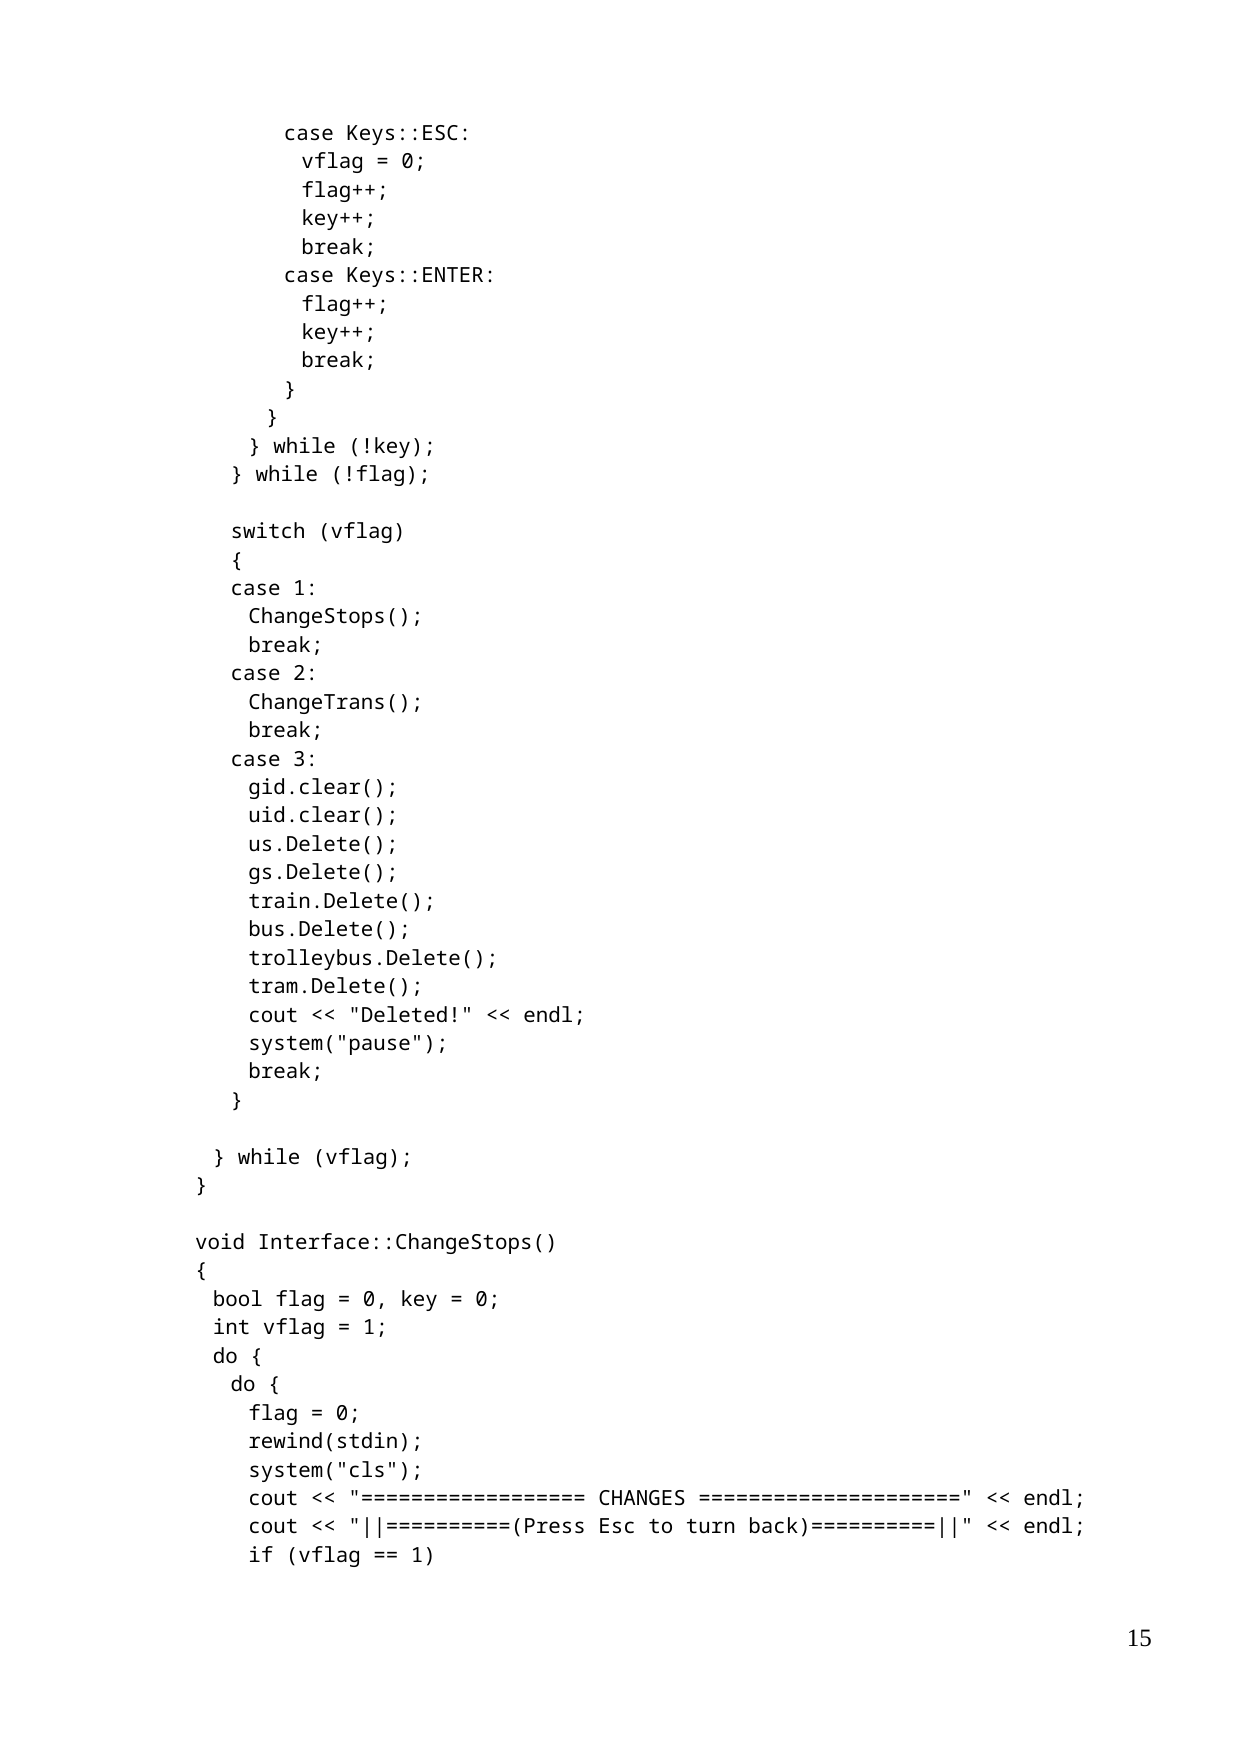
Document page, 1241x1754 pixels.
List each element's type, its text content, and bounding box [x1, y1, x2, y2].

text cout << "||==========(Press Esc to turn back)==========||" << endl; [177, 1512, 1152, 1540]
text ChangeStops(); [177, 602, 1152, 630]
text break; [177, 1057, 1152, 1085]
text gs.Delete(); [177, 857, 1152, 886]
text } [177, 1170, 1152, 1199]
text } while (!flag); [177, 459, 1152, 488]
text } while (!key); [177, 431, 1152, 459]
text break; [177, 630, 1152, 658]
text break; [177, 346, 1152, 374]
text } [177, 1085, 1152, 1113]
text bool flag = 0, key = 0; [177, 1284, 1152, 1312]
text trolleybus.Delete(); [177, 943, 1152, 971]
text case 2: [177, 658, 1152, 687]
text system("pause"); [177, 1028, 1152, 1057]
text } [177, 402, 1152, 431]
text tram.Delete(); [177, 971, 1152, 1000]
text case 1: [177, 573, 1152, 602]
text system("cls"); [177, 1455, 1152, 1483]
text us.Delete(); [177, 829, 1152, 857]
text do { [177, 1341, 1152, 1369]
text vflag = 0; [177, 147, 1152, 175]
text flag++; [177, 175, 1152, 203]
text uid.clear(); [177, 801, 1152, 829]
text key++; [177, 203, 1152, 232]
text switch (vflag) [177, 516, 1152, 545]
text bus.Delete(); [177, 914, 1152, 943]
text ChangeTrans(); [177, 687, 1152, 715]
text } while (vflag); [177, 1142, 1152, 1170]
text cout << "Deleted!" << endl; [177, 1000, 1152, 1028]
text key++; [177, 317, 1152, 346]
text case 3: [177, 744, 1152, 772]
text if (vflag == 1) [177, 1540, 1152, 1568]
text train.Delete(); [177, 886, 1152, 914]
text gid.clear(); [177, 772, 1152, 801]
text rewind(stdin); [177, 1426, 1152, 1455]
text int vflag = 1; [177, 1312, 1152, 1341]
text flag++; [177, 289, 1152, 317]
text { [177, 545, 1152, 573]
text { [177, 1256, 1152, 1284]
text do { [177, 1369, 1152, 1398]
text void Interface::ChangeStops() [177, 1227, 1152, 1256]
text cout << "================== CHANGES =====================" << endl; [177, 1483, 1152, 1512]
text break; [177, 715, 1152, 744]
text break; [177, 232, 1152, 260]
text case Keys::ESC: [177, 118, 1152, 147]
text } [177, 374, 1152, 402]
text flag = 0; [177, 1398, 1152, 1426]
text case Keys::ENTER: [177, 260, 1152, 289]
